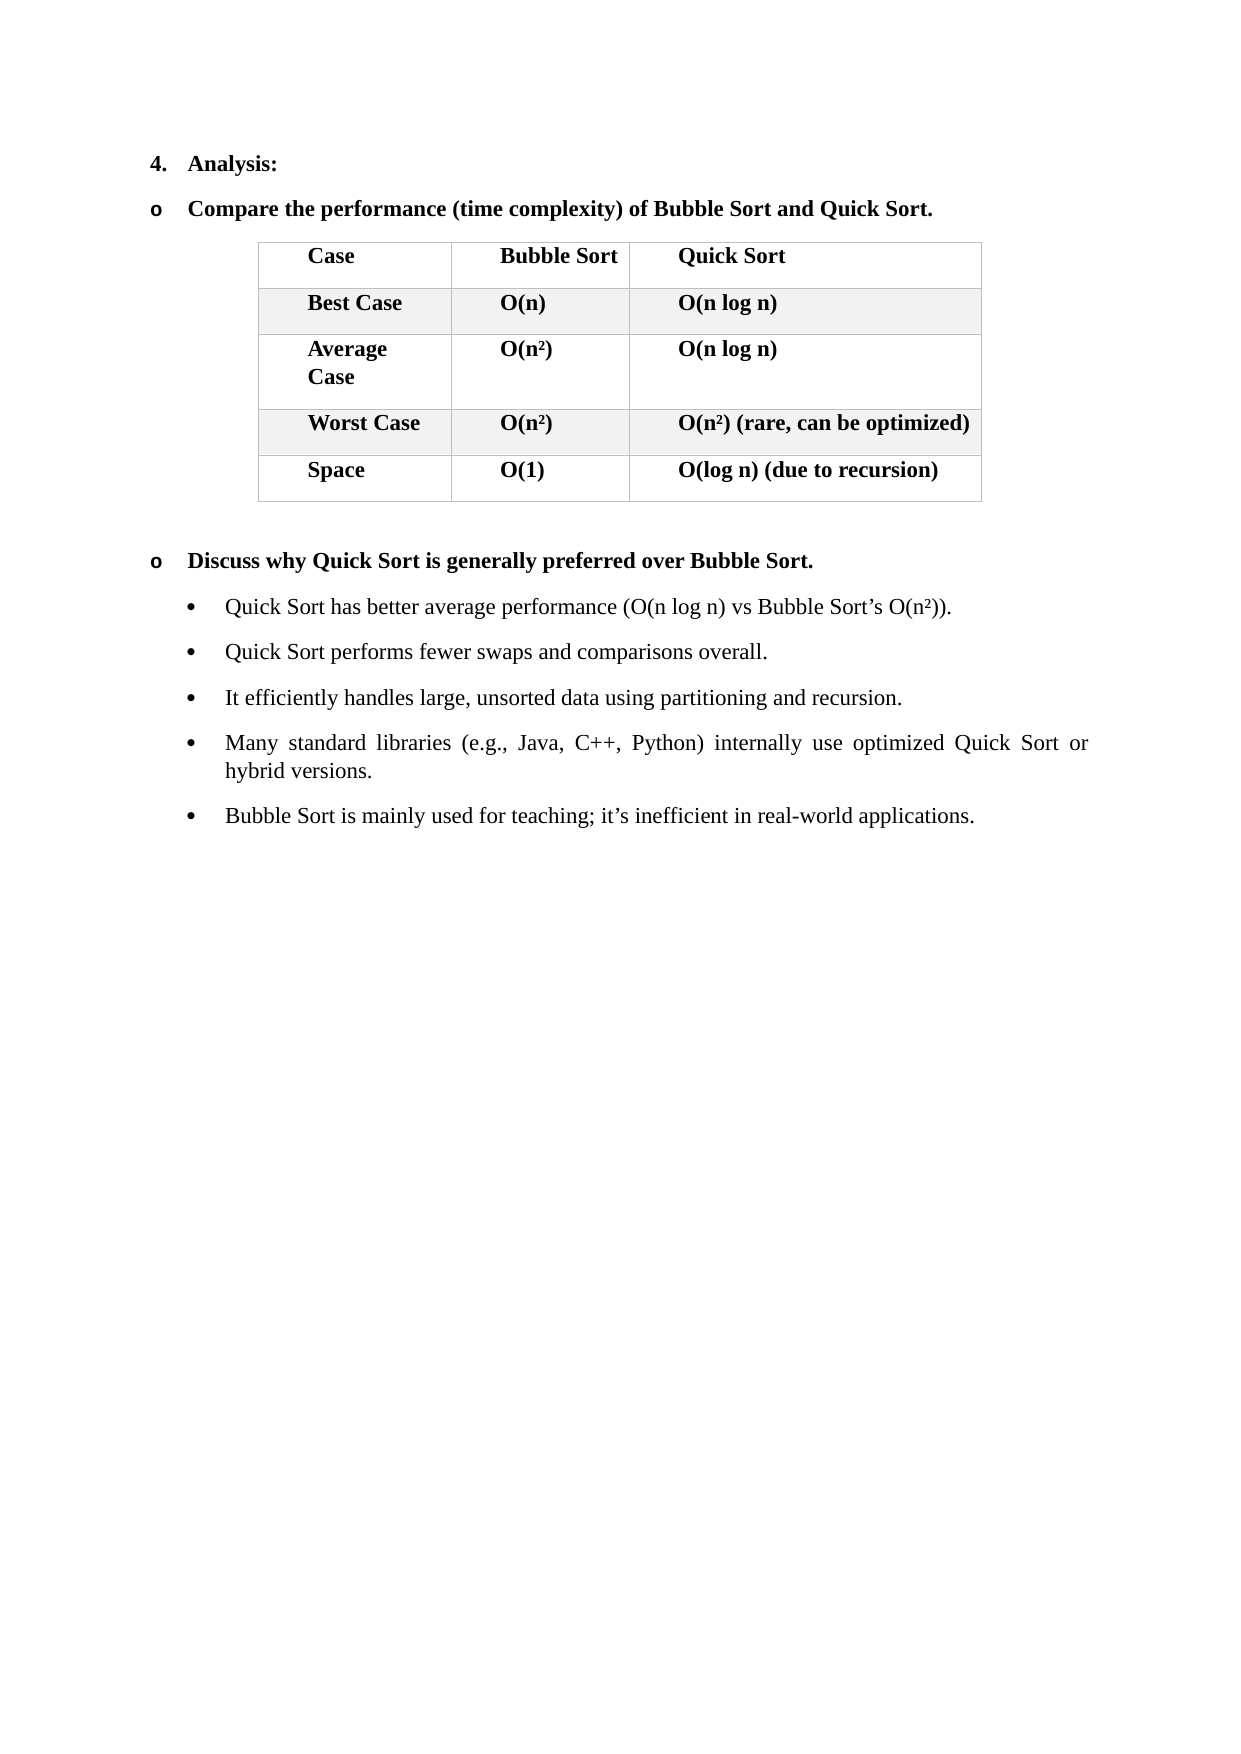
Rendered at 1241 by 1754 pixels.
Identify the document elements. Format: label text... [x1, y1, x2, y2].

table_cell Space [259, 456, 451, 501]
table_cell O(n) [452, 289, 629, 334]
table_header Bubble Sort [452, 243, 629, 288]
list Quick Sort has better average performance (O(n log n) vs Bubble Sort’s O(n²)). [187, 593, 1090, 620]
table_cell O(n²) [452, 335, 629, 408]
table_cell O(1) [452, 456, 629, 501]
list It efficiently handles large, unsorted data using partitioning and recursion. [187, 683, 1090, 710]
list Analysis: [150, 150, 1090, 176]
list Quick Sort performs fewer swaps and comparisons overall. [187, 638, 1090, 665]
table_header Case [259, 243, 451, 288]
list Compare the performance (time complexity) of Bubble Sort and Quick Sort. [150, 195, 1090, 223]
table_cell Average Case [259, 335, 451, 408]
table_cell O(n²) [452, 410, 629, 454]
list Bubble Sort is mainly used for teaching; it’s inefficient in real-world applications. [187, 802, 1090, 828]
table_cell Best Case [259, 289, 451, 334]
list Many standard libraries (e.g., Java, C++, Python) internally use optimized Quick Sort or hybrid versions. [187, 729, 1090, 783]
table_cell O(log n) (due to recursion) [630, 456, 981, 501]
table_cell O(n²) (rare, can be optimized) [630, 410, 981, 454]
table_header Quick Sort [630, 243, 981, 288]
table_cell O(n log n) [630, 289, 981, 334]
table_cell O(n log n) [630, 335, 981, 408]
list Discuss why Quick Sort is generally preferred over Bubble Sort. [150, 547, 1090, 574]
table_cell Worst Case [259, 410, 451, 454]
